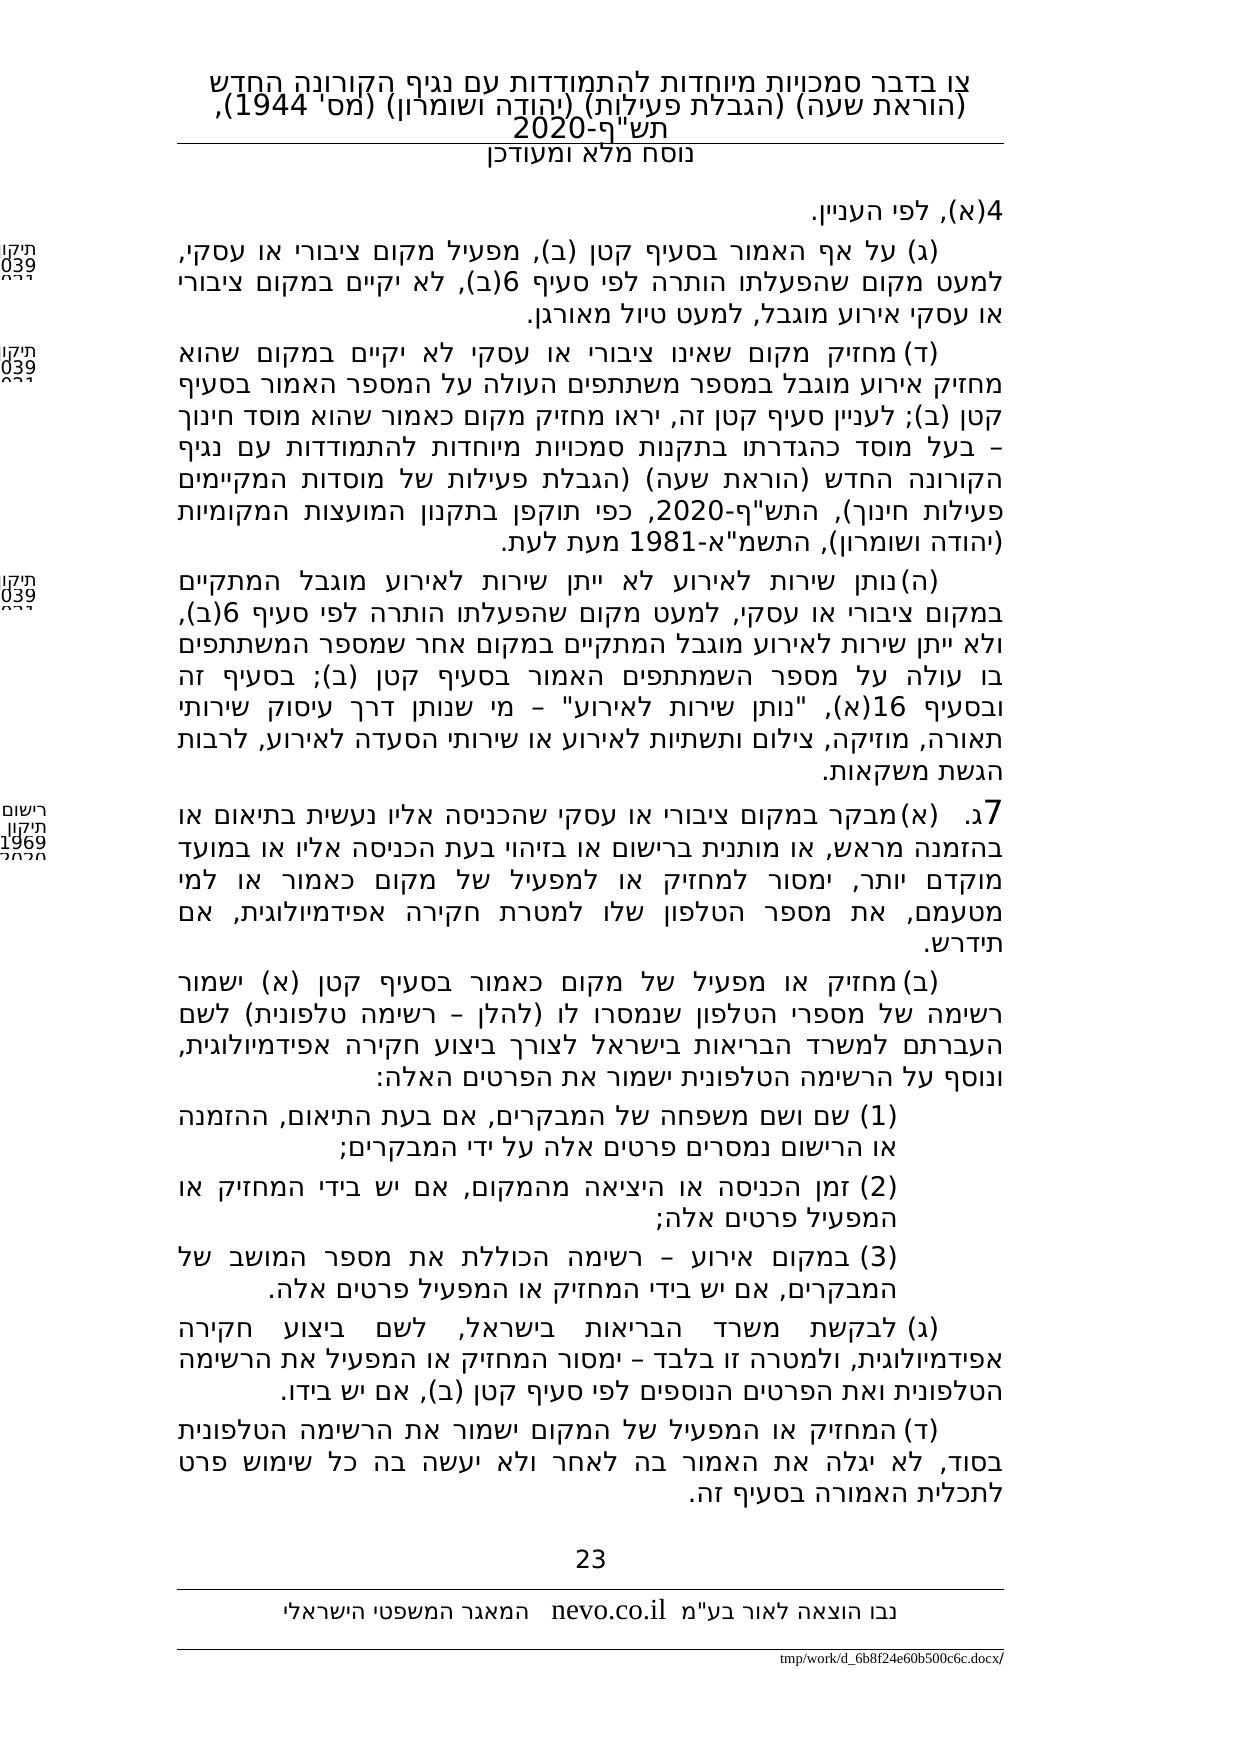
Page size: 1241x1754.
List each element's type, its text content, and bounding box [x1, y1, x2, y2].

text (2) זמן הכניסה או היציאה מהמקום, אם יש בידי המחזיק או המפעיל פרטים אלה; [177, 1171, 898, 1234]
text (ד) מחזיק מקום שאינו ציבורי או עסקי לא יקיים במקום שהוא מחזיק אירוע מוגבל במספר משתתפים העולה על המספר האמור בסעיף קטן (ב); לעניין סעיף קטן זה, יראו מחזיק מקום כאמור שהוא מוסד חינוך – בעל מוסד כהגדרתו בתקנות סמכויות מיוחדות להתמודדות עם נגיף הקורונה החדש (הוראת שעה) (הגבלת פעילות של מוסדות המקיימים פעילות חינוך), התש"ף-2020, כפי תוקפן בתקנון המועצות המקומיות (יהודה ושומרון), התשמ"א-1981 מעת לעת. [177, 337, 1004, 558]
text 7ג. (א) מבקר במקום ציבורי או עסקי שהכניסה אליו נעשית בתיאום או בהזמנה מראש, או מותנית ברישום או בזיהוי בעת הכניסה אליו או במועד מוקדם יותר, ימסור למחזיק או למפעיל של מקום כאמור או למי מטעמם, את מספר הטלפון שלו למטרת חקירה אפידמיולוגית, אם תידרש. [177, 794, 1004, 959]
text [177, 196, 1004, 227]
text (1) שם ושם משפחה של המבקרים, אם בעת התיאום, ההזמנה או הרישום נמסרים פרטים אלה על ידי המבקרים; [177, 1100, 898, 1163]
text (ג) על אף האמור בסעיף קטן (ב), מפעיל מקום ציבורי או עסקי, למעט מקום שהפעלתו הותרה לפי סעיף 6(ב), לא יקיים במקום ציבורי או עסקי אירוע מוגבל, למעט טיול מאורגן. [177, 235, 1004, 329]
text (ב) מחזיק או מפעיל של מקום כאמור בסעיף קטן (א) ישמור רשימה של מספרי הטלפון שנמסרו לו (להלן – רשימה טלפונית) לשם העברתם למשרד הבריאות בישראל לצורך ביצוע חקירה אפידמיולוגית, ונוסף על הרשימה הטלפונית ישמור את הפרטים האלה: [177, 966, 1004, 1093]
text (ד) המחזיק או המפעיל של המקום ישמור את הרשימה הטלפונית בסוד, לא יגלה את האמור בה לאחר ולא יעשה בה כל שימוש פרט לתכלית האמורה בסעיף זה. [177, 1414, 1004, 1509]
text (ה) נותן שירות לאירוע לא ייתן שירות לאירוע מוגבל המתקיים במקום ציבורי או עסקי, למעט מקום שהפעלתו הותרה לפי סעיף 6(ב), ולא ייתן שירות לאירוע מוגבל המתקיים במקום אחר שמספר המשתתפים בו עולה על מספר השמתתפים האמור בסעיף קטן (ב); בסעיף זה ובסעיף 16(א), "נותן שירות לאירוע" – מי שנותן דרך עיסוק שירותי תאורה, מוזיקה, צילום ותשתיות לאירוע או שירותי הסעדה לאירוע, לרבות הגשת משקאות. [177, 565, 1004, 786]
text (3) במקום אירוע – רשימה הכוללת את מספר המושב של המבקרים, אם יש בידי המחזיק או המפעיל פרטים אלה. [177, 1241, 898, 1304]
text (ג) לבקשת משרד הבריאות בישראל, לשם ביצוע חקירה אפידמיולוגית, ולמטרה זו בלבד – ימסור המחזיק או המפעיל את הרשימה הטלפונית ואת הפרטים הנוספים לפי סעיף קטן (ב), אם יש בידו. [177, 1312, 1004, 1407]
